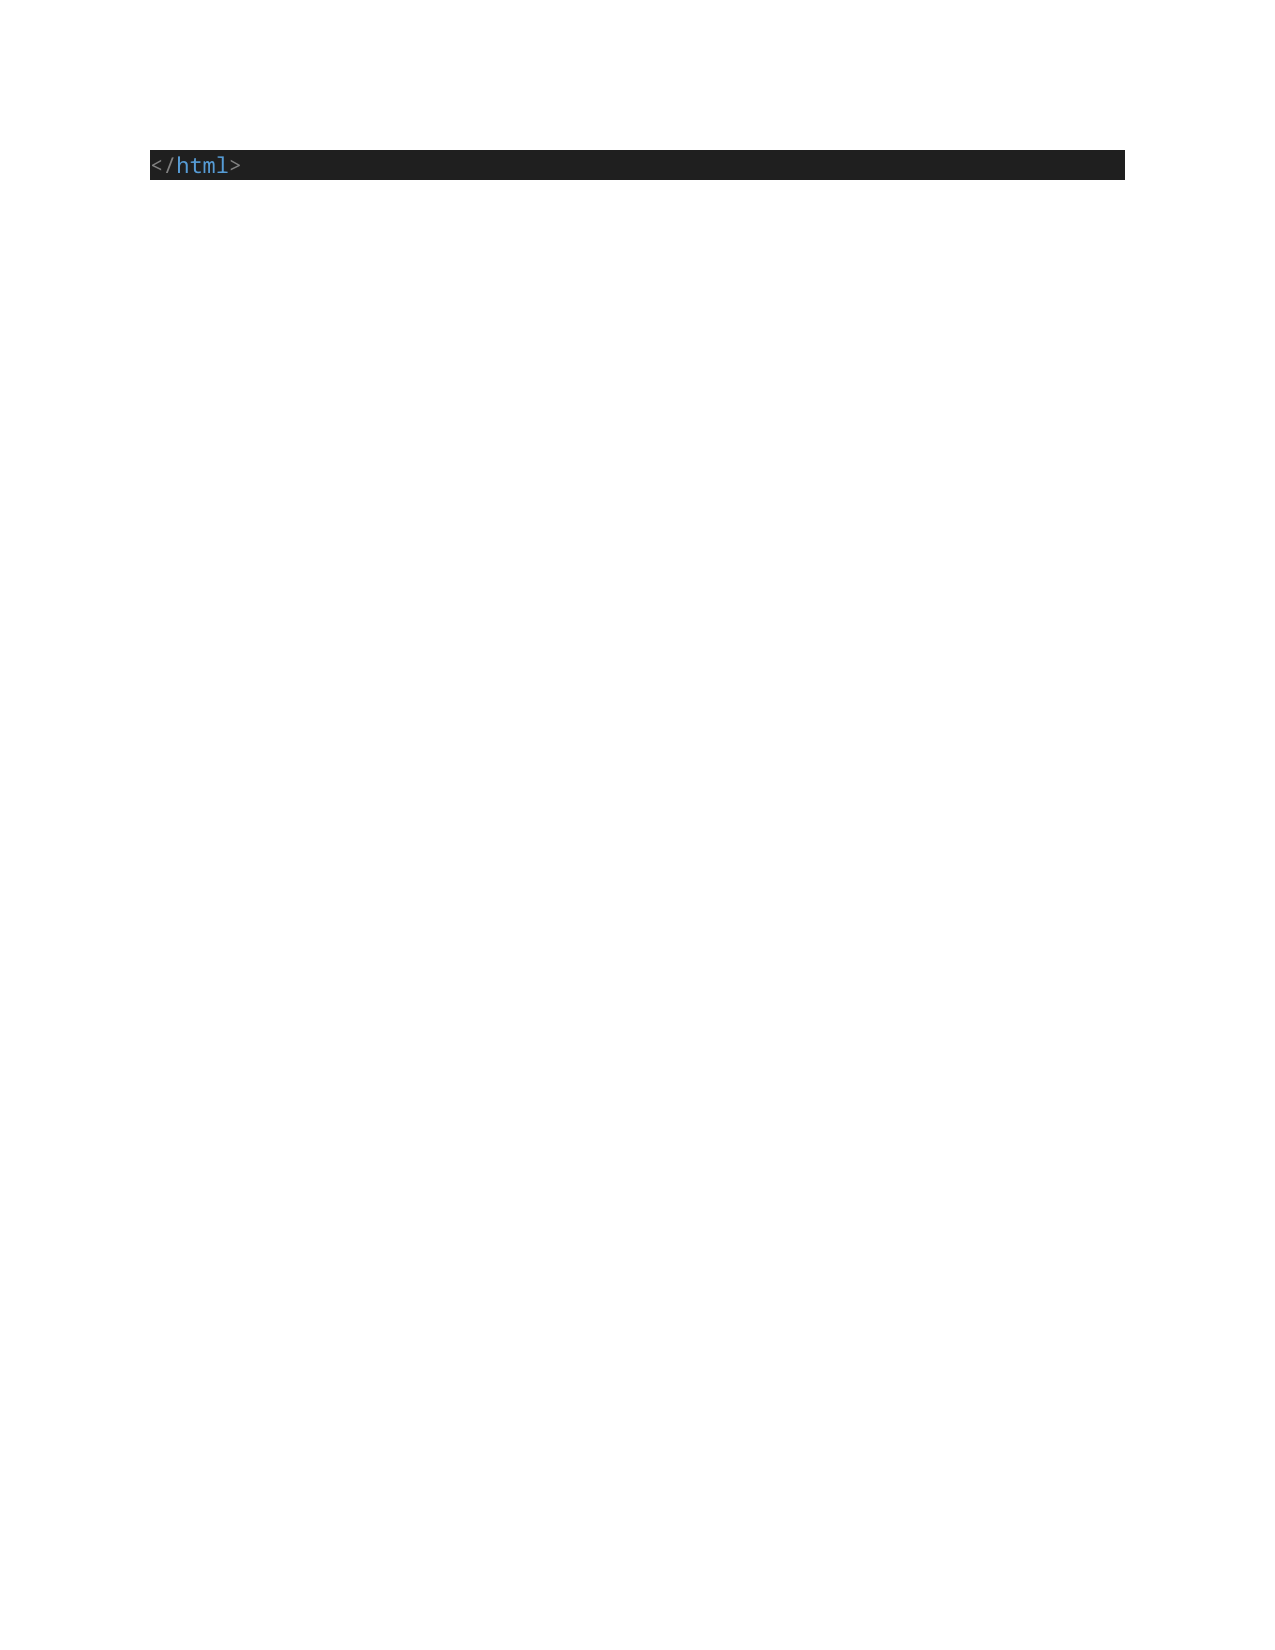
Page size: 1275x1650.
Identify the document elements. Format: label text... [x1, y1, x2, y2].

text </html> [150, 150, 1125, 180]
